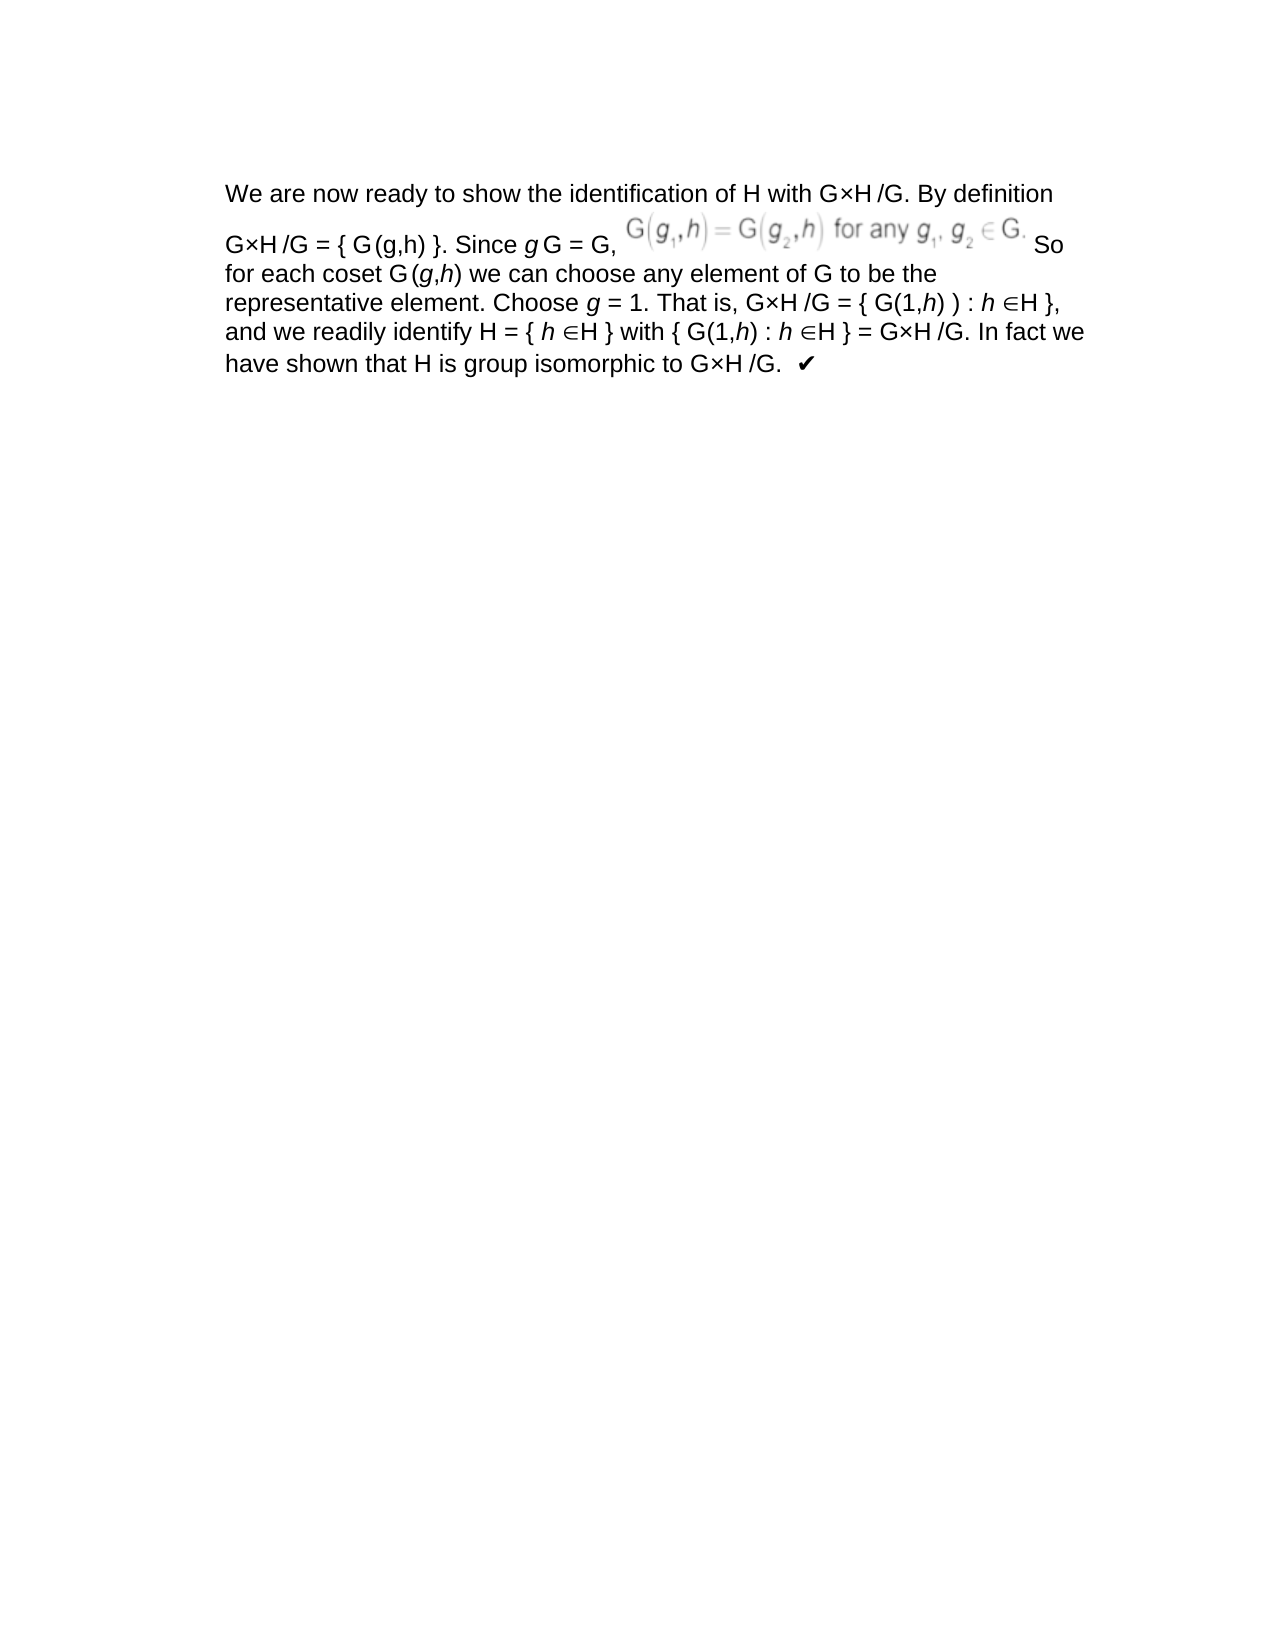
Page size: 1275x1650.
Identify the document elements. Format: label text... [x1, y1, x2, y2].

text We are now ready to show the identification of H with G×H /G. By definition G×H /G = { G (g,h) }. Since g G = G, So for each coset G (g,h) we can choose any element of G to be the representative element. Choose g = 1. That is, G×H /G = { G(1,h) ) : h H }, and we readily identify H = { h H } with { G(1,h) : h H } = G×H /G. In fact we have shown that H is group isomorphic to G×H /G. ✔ [225, 179, 1087, 379]
